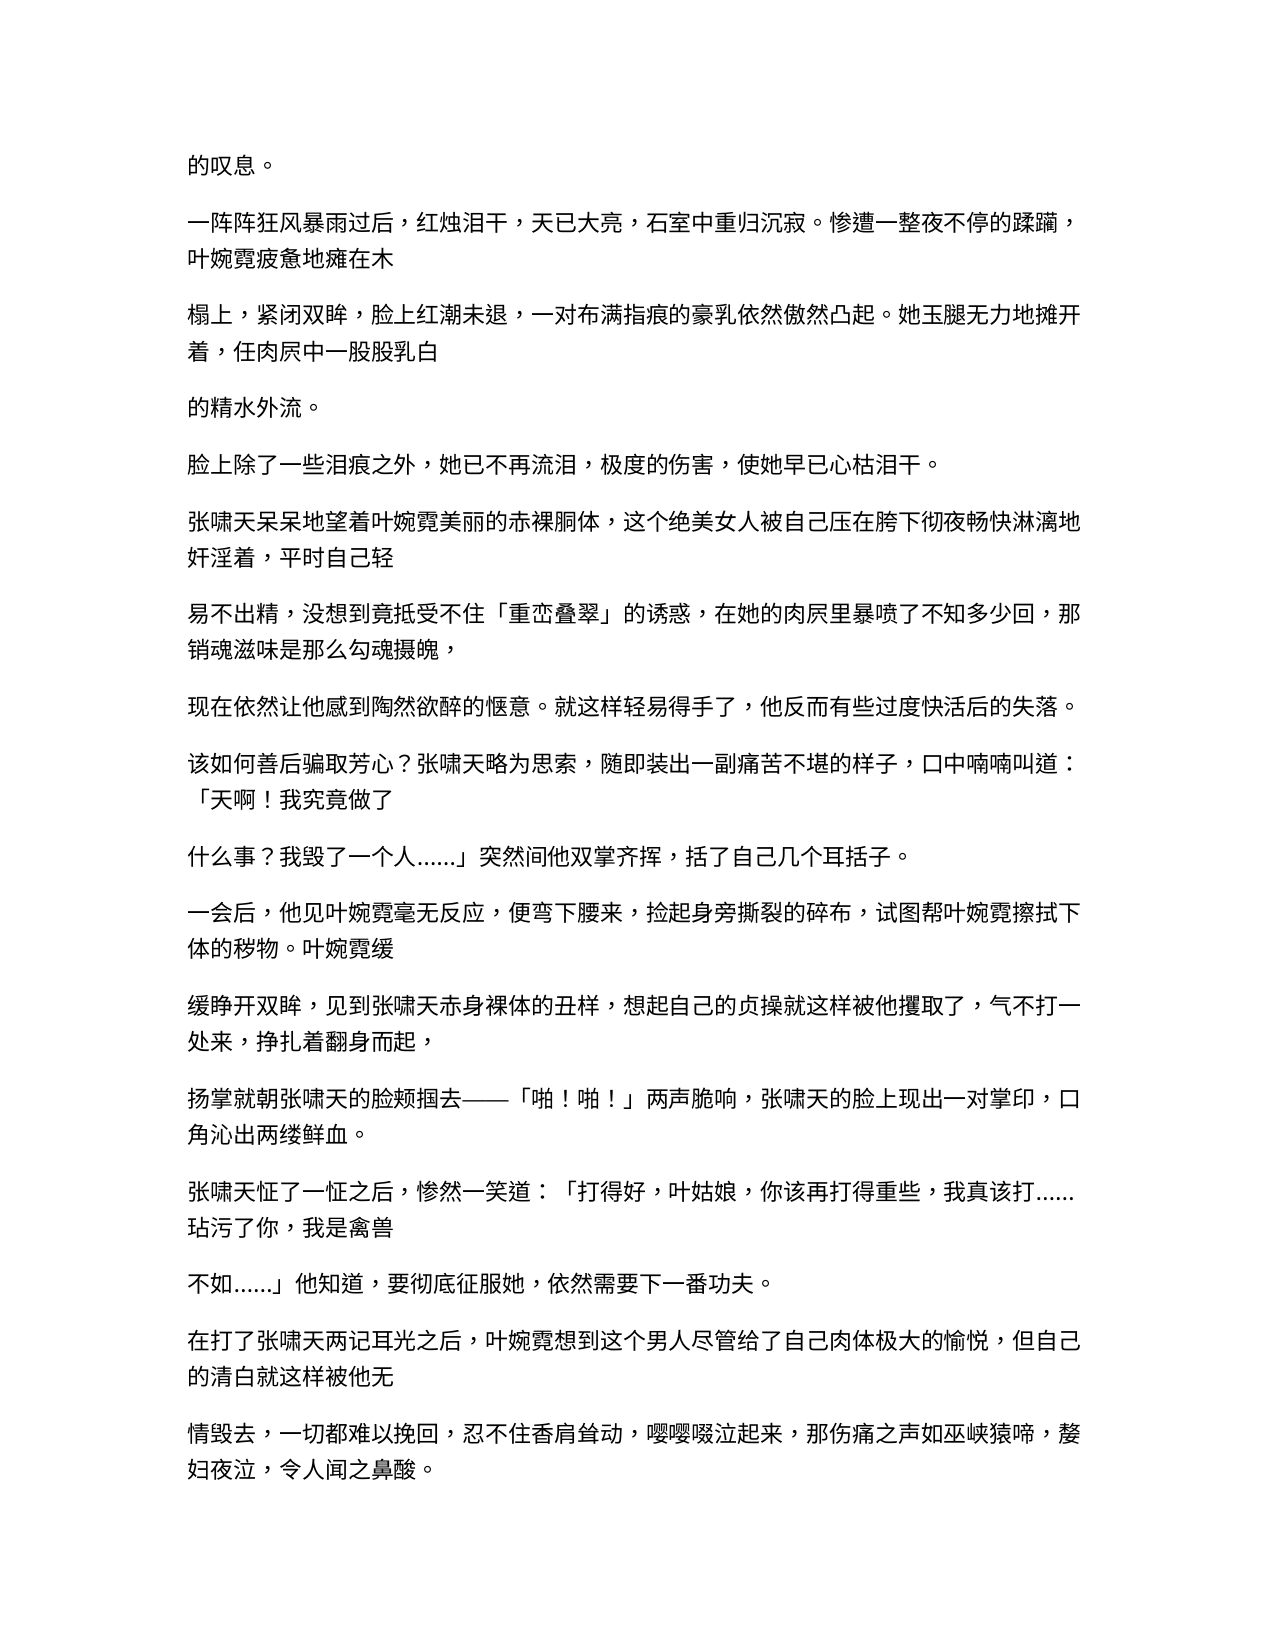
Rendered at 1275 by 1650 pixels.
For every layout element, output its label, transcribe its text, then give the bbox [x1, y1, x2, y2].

text 一阵阵狂风暴雨过后，红烛泪干，天已大亮，石室中重归沉寂。惨遭一整夜不停的蹂躏，叶婉霓疲惫地瘫在木 [187, 207, 1087, 274]
text 情毁去，一切都难以挽回，忍不住香肩耸动，嘤嘤啜泣起来，那伤痛之声如巫峡猿啼，嫠妇夜泣，令人闻之鼻酸。 [187, 1418, 1087, 1485]
text 什么事？我毁了一个人……」突然间他双掌齐挥，括了自己几个耳括子。 [187, 841, 1087, 872]
text 张啸天怔了一怔之后，惨然一笑道：「打得好，叶姑娘，你该再打得重些，我真该打……玷污了你，我是禽兽 [187, 1176, 1087, 1243]
text 在打了张啸天两记耳光之后，叶婉霓想到这个男人尽管给了自己肉体极大的愉悦，但自己的清白就这样被他无 [187, 1325, 1087, 1392]
text 脸上除了一些泪痕之外，她已不再流泪，极度的伤害，使她早已心枯泪干。 [187, 449, 1087, 480]
text 一会后，他见叶婉霓毫无反应，便弯下腰来，捡起身旁撕裂的碎布，试图帮叶婉霓擦拭下体的秽物。叶婉霓缓 [187, 897, 1087, 964]
text 现在依然让他感到陶然欲醉的惬意。就这样轻易得手了，他反而有些过度快活后的失落。 [187, 691, 1087, 722]
text 扬掌就朝张啸天的脸颊掴去——「啪！啪！」两声脆响，张啸天的脸上现出一对掌印，口角沁出两缕鲜血。 [187, 1083, 1087, 1150]
text 该如何善后骗取芳心？张啸天略为思索，随即装出一副痛苦不堪的样子，口中喃喃叫道：「天啊！我究竟做了 [187, 748, 1087, 815]
text 易不出精，没想到竟抵受不住「重峦叠翠」的诱惑，在她的肉屄里暴喷了不知多少回，那销魂滋味是那么勾魂摄魄， [187, 598, 1087, 666]
text 榻上，紧闭双眸，脸上红潮未退，一对布满指痕的豪乳依然傲然凸起。她玉腿无力地摊开着，任肉屄中一股股乳白 [187, 299, 1087, 367]
text 缓睁开双眸，见到张啸天赤身裸体的丑样，想起自己的贞操就这样被他攫取了，气不打一处来，挣扎着翻身而起， [187, 990, 1087, 1057]
text 的精水外流。 [187, 392, 1087, 423]
text 不如……」他知道，要彻底征服她，依然需要下一番功夫。 [187, 1268, 1087, 1299]
text 的叹息。 [187, 150, 1087, 181]
text 张啸天呆呆地望着叶婉霓美丽的赤裸胴体，这个绝美女人被自己压在胯下彻夜畅快淋漓地奸淫着，平时自己轻 [187, 506, 1087, 573]
